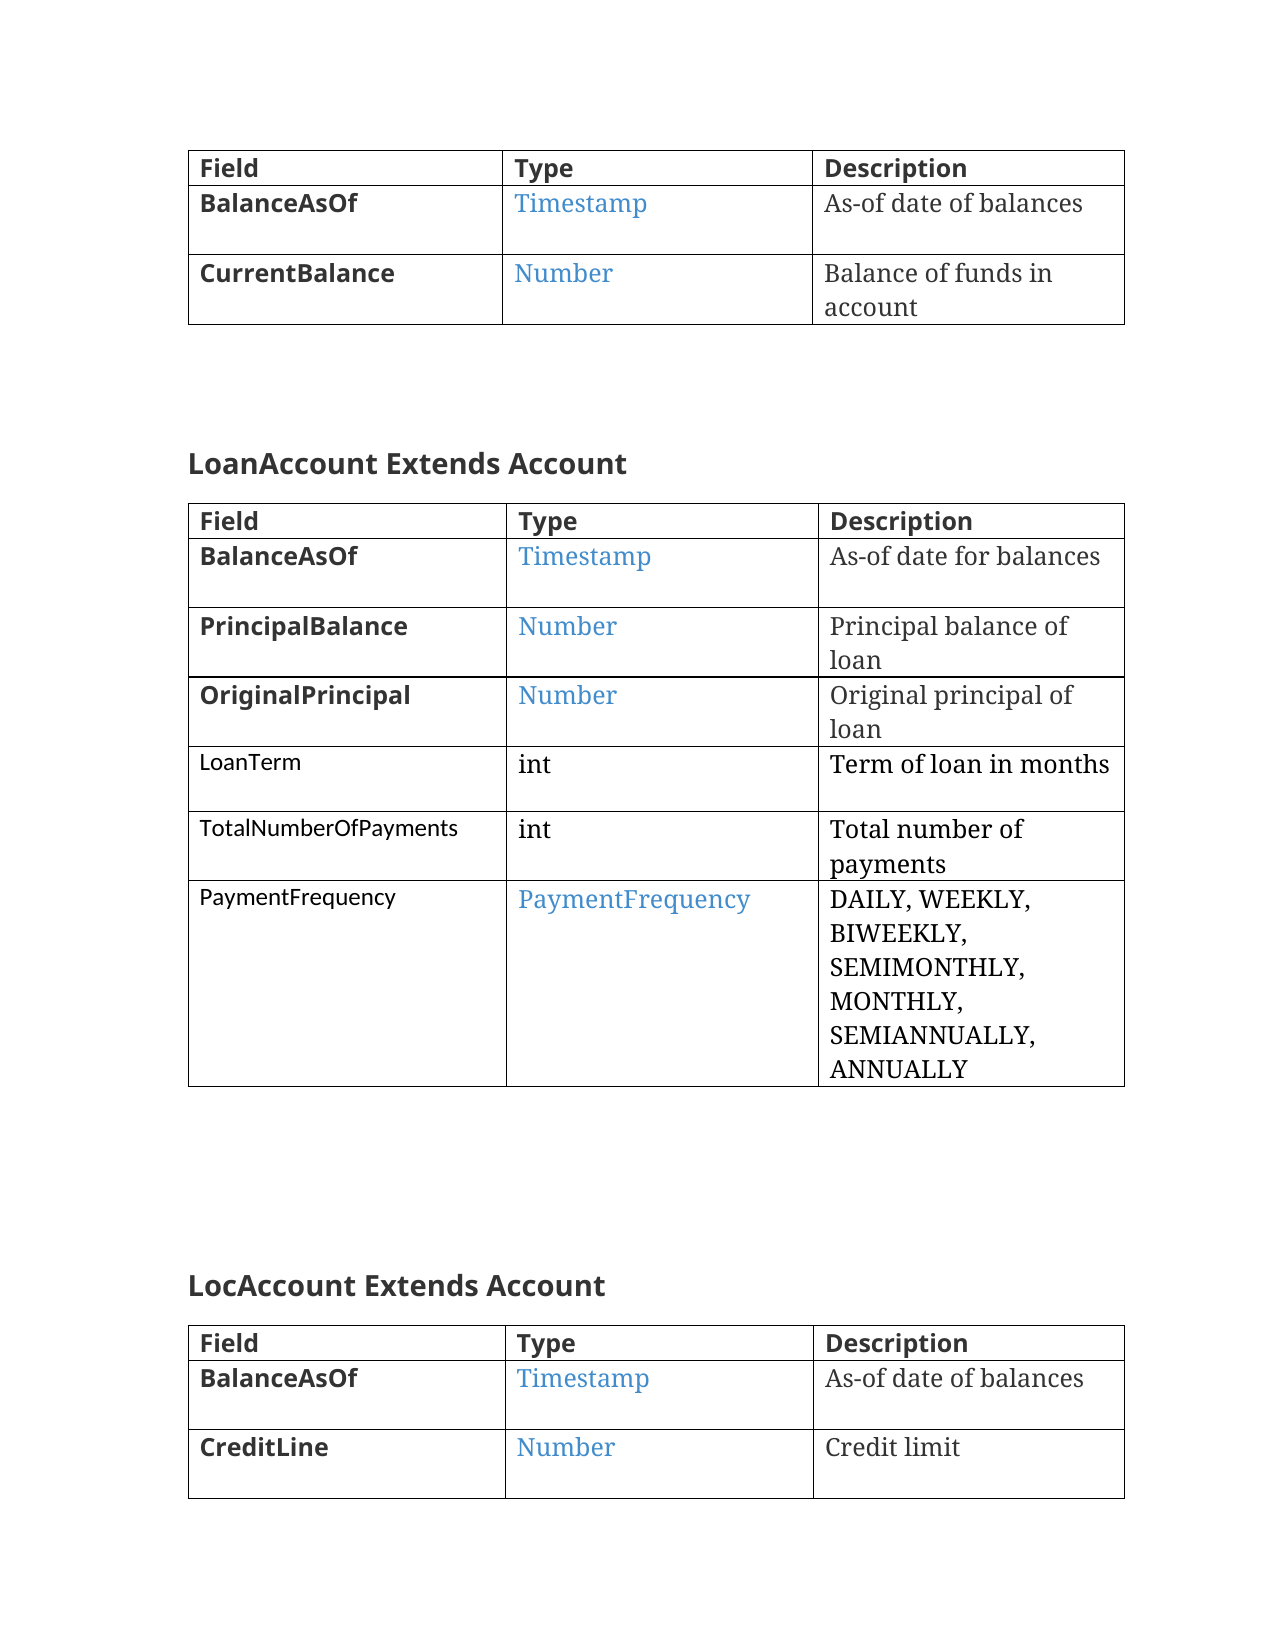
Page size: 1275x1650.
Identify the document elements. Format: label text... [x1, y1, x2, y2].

table_cell BalanceAsOf [189, 539, 506, 607]
text LocAccount Extends Account [187, 1265, 1125, 1305]
table_cell Principal balance of loan [819, 608, 1124, 676]
table_header Field [189, 1326, 505, 1360]
table_cell Term of loan in months [819, 747, 1124, 811]
table_cell Credit limit [814, 1430, 1124, 1498]
table_cell BalanceAsOf [189, 1361, 505, 1429]
table_cell OriginalPrincipal [189, 678, 506, 746]
table_cell Timestamp [506, 1361, 813, 1429]
table_cell DAILY, WEEKLY, BIWEEKLY, SEMIMONTHLY, MONTHLY, SEMIANNUALLY, ANNUALLY [819, 881, 1124, 1086]
table_cell Total number of payments [819, 812, 1124, 880]
table_cell Number [507, 678, 818, 746]
table_cell LoanTerm [189, 747, 506, 811]
table_header Description [814, 1326, 1124, 1360]
text LoanAccount Extends Account [187, 443, 1125, 483]
table_cell As-of date for balances [819, 539, 1124, 607]
table_cell CreditLine [189, 1430, 505, 1498]
table_cell Number [506, 1430, 813, 1498]
table_cell Original principal of loan [819, 678, 1124, 746]
table_cell BalanceAsOf [189, 186, 502, 254]
table_cell int [507, 747, 818, 811]
table_header Type [507, 504, 818, 538]
table_cell Balance of funds in account [813, 255, 1124, 323]
table_header Type [503, 151, 812, 185]
table_cell TotalNumberOfPayments [189, 812, 506, 880]
table_cell As-of date of balances [813, 186, 1124, 254]
table_cell PaymentFrequency [507, 881, 818, 1086]
table_cell Number [503, 255, 812, 323]
table_header Field [189, 504, 506, 538]
table_header Field [189, 151, 502, 185]
table_cell CurrentBalance [189, 255, 502, 323]
table_cell Number [507, 608, 818, 676]
table_header Description [819, 504, 1124, 538]
table_header Type [506, 1326, 813, 1360]
table_cell int [507, 812, 818, 880]
table_header Description [813, 151, 1124, 185]
table_cell As-of date of balances [814, 1361, 1124, 1429]
table_cell Timestamp [507, 539, 818, 607]
table_cell PrincipalBalance [189, 608, 506, 676]
table_cell PaymentFrequency [189, 881, 506, 1086]
table_cell Timestamp [503, 186, 812, 254]
